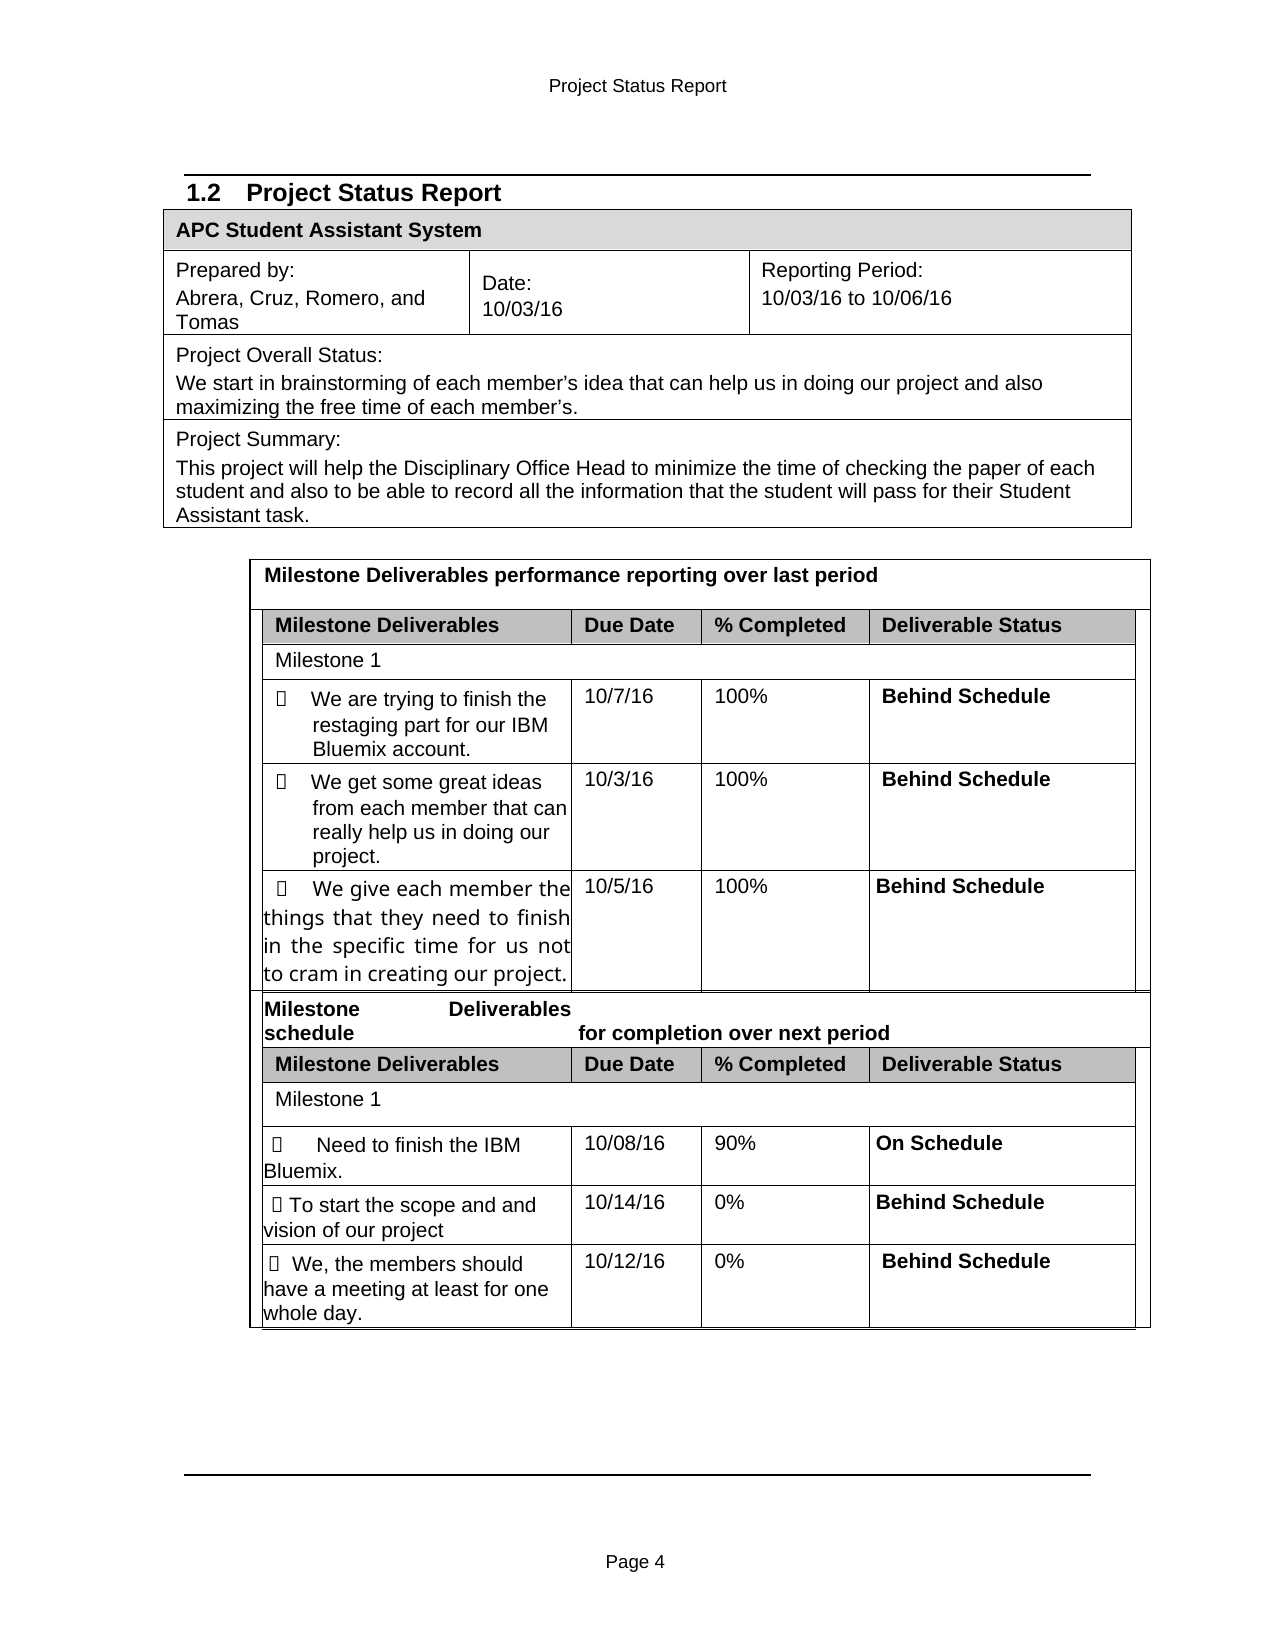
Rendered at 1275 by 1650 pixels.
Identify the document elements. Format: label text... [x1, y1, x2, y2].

table_cell Milestone 1 [263, 1083, 572, 1126]
table_cell Milestone Deliverables [263, 1048, 571, 1082]
table_cell 10/3/16 [572, 764, 701, 869]
table_cell [572, 645, 1135, 679]
table_cell 100% [702, 871, 869, 990]
table_cell  We, the members should have a meeting at least for one whole day. [263, 1245, 571, 1327]
table_cell On Schedule [870, 1127, 1135, 1185]
table_cell Date: 10/03/16 [470, 251, 749, 334]
table_cell 10/08/16 [572, 1127, 701, 1185]
table_header Milestone Deliverables performance reporting over last period [251, 560, 1150, 609]
table_cell Project Summary: This project will help the Disciplinary Office Head to minimize the time of checking the paper of each student and also to be able to record all the information that the student will pass for their Student Assistant task. [164, 420, 1131, 527]
table_cell 90% [702, 1127, 869, 1185]
table_cell 10/7/16 [572, 680, 701, 762]
table_cell  We get some great ideas from each member that can really help us in doing our project. [263, 764, 571, 869]
table_cell Due Date [572, 610, 701, 643]
table_cell Deliverable Status [870, 1048, 1135, 1082]
table_cell Behind Schedule [870, 764, 1135, 869]
table_header APC Student Assistant System [164, 210, 1131, 249]
table_cell Behind Schedule [870, 1245, 1135, 1327]
table_cell 10/14/16 [572, 1186, 701, 1244]
table_cell  To start the scope and and vision of our project [263, 1186, 571, 1244]
table_cell 10/5/16 [572, 871, 701, 990]
table_cell Milestone 1 [263, 645, 572, 679]
table_cell [1136, 610, 1150, 990]
table_cell Milestone Deliverables schedule [263, 993, 572, 1047]
table_cell [1136, 1048, 1150, 1327]
table_cell [251, 610, 262, 990]
table_cell  We are trying to finish the restaging part for our IBM Bluemix account. [263, 680, 571, 762]
table_cell Due Date [572, 1048, 701, 1082]
table_cell  Need to finish the IBM Bluemix. [263, 1127, 571, 1185]
table_cell [572, 1083, 1135, 1126]
table_cell 0% [702, 1186, 869, 1244]
table_cell Reporting Period: 10/03/16 to 10/06/16 [750, 251, 1131, 334]
table_cell Behind Schedule [870, 1186, 1135, 1244]
table_cell Behind Schedule [870, 680, 1135, 762]
table_cell Prepared by: Abrera, Cruz, Romero, and Tomas [164, 251, 469, 334]
table_cell [251, 991, 262, 1327]
table_cell  We give each member the things that they need to finish in the specific time for us not to cram in creating our project. [263, 871, 571, 990]
table_cell % Completed [702, 610, 869, 643]
table_cell Behind Schedule [870, 871, 1135, 990]
table_cell % Completed [702, 1048, 869, 1082]
subtitle Project Status Report [186, 150, 1087, 207]
table_cell Project Overall Status: We start in brainstorming of each member’s idea that can help us in doing our project and also maximizing the free time of each member’s. [164, 335, 1131, 419]
table_cell for completion over next period [572, 993, 1150, 1047]
table_cell 100% [702, 764, 869, 869]
table_cell 100% [702, 680, 869, 762]
table_cell Milestone Deliverables [263, 610, 571, 643]
table_cell Deliverable Status [870, 610, 1135, 643]
table_cell 0% [702, 1245, 869, 1327]
table_cell 10/12/16 [572, 1245, 701, 1327]
